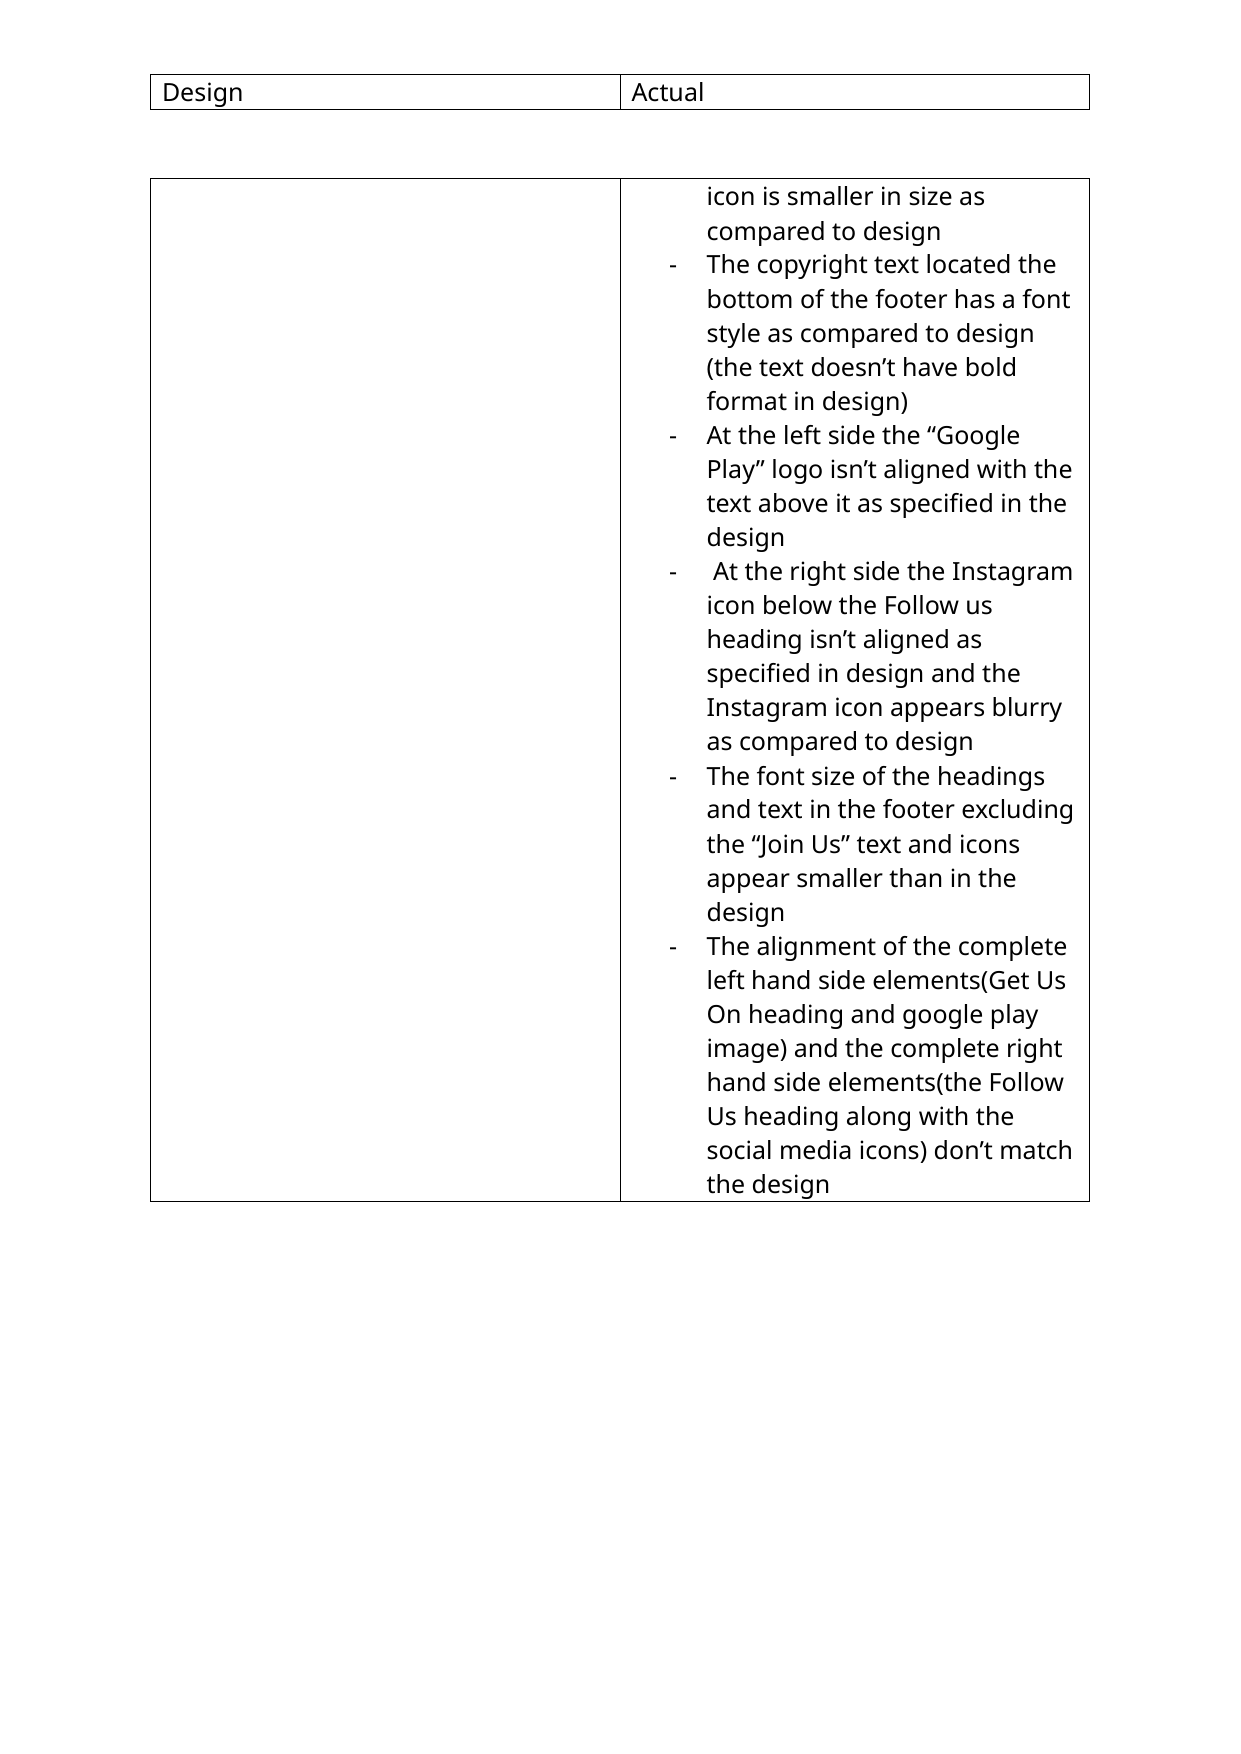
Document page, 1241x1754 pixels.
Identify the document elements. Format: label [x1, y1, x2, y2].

table_header [151, 179, 620, 1201]
table_header [621, 179, 1089, 1201]
